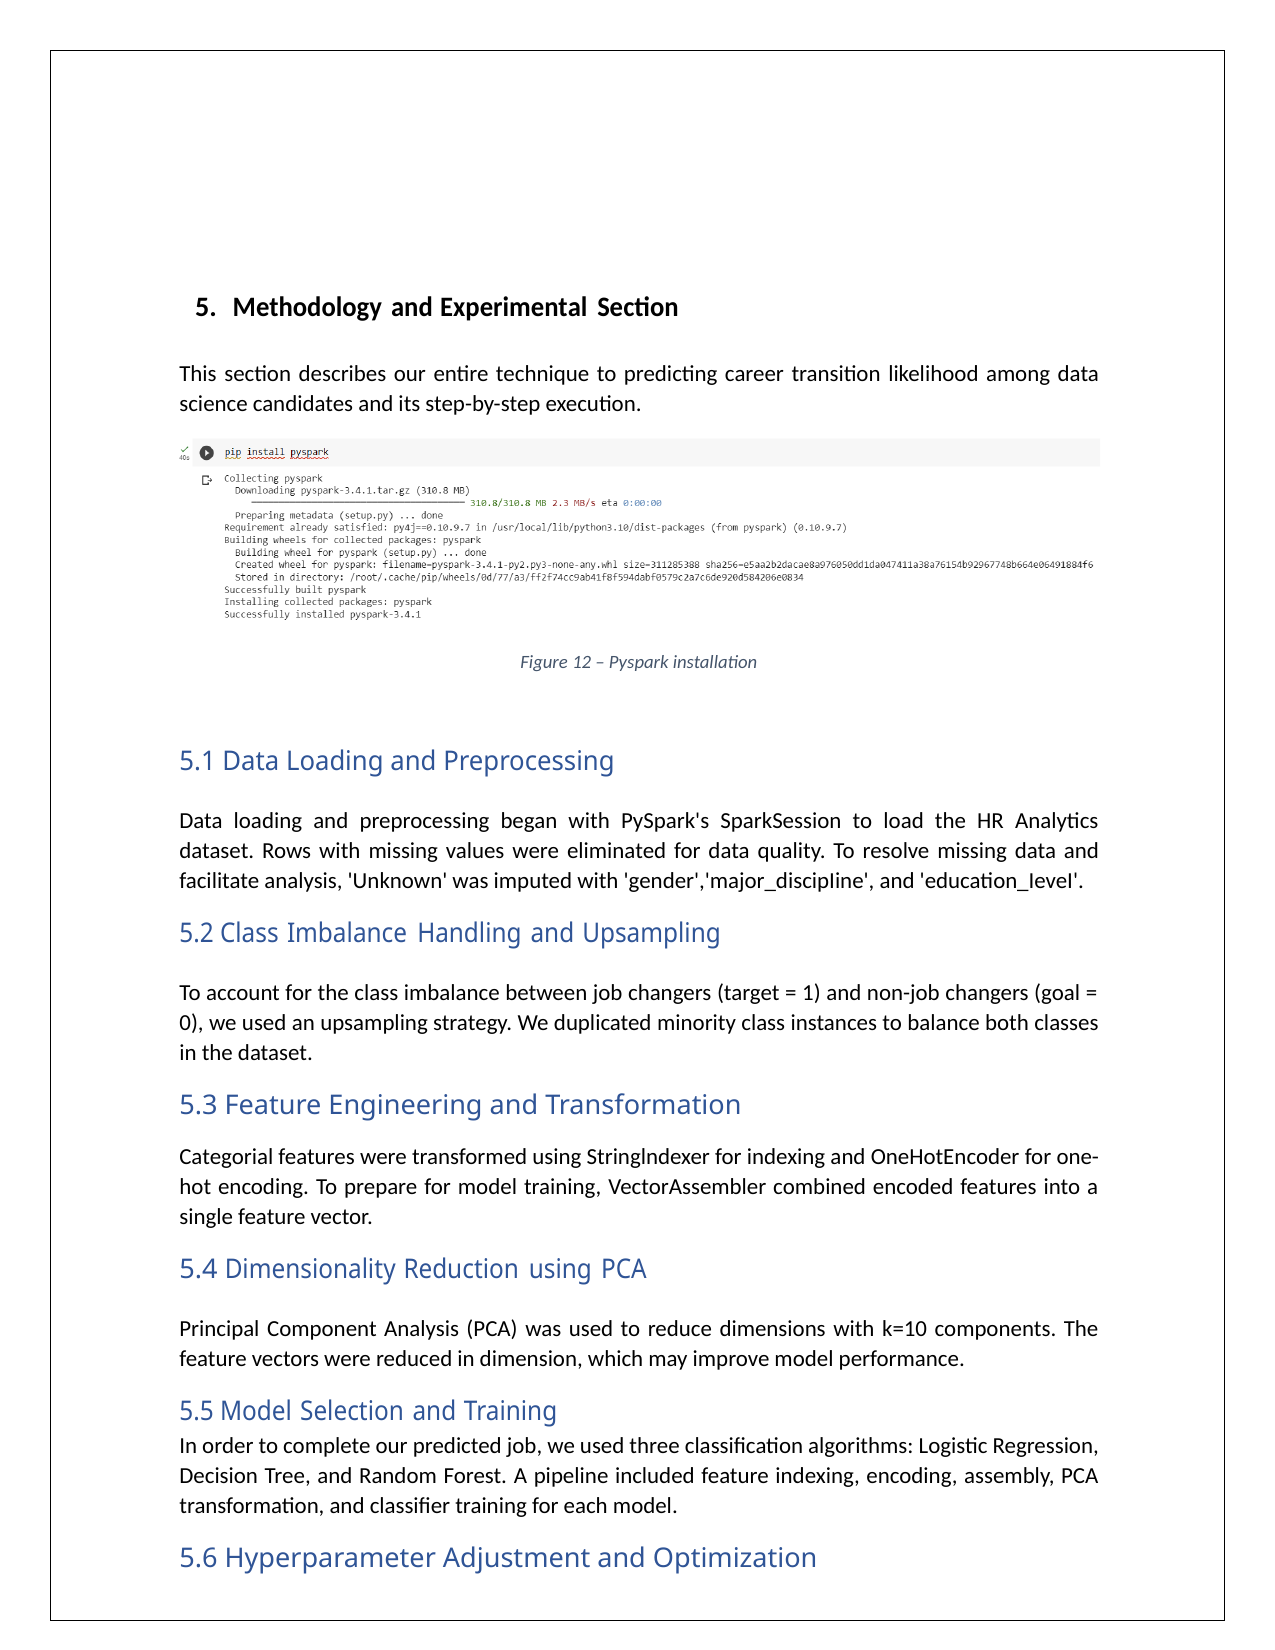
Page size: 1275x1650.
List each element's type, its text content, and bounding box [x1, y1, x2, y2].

text To account for the class imbalance between job changers (target = 1) and non-job changers (goal = 0), we used an upsampling strategy. We duplicated minority class instances to balance both classes in the dataset. [179, 978, 1100, 1066]
subtitle Methodology and Experimental Section [195, 288, 1100, 323]
text 5.3 Feature Engineering and Transformation [179, 1085, 1100, 1122]
text 5.6 Hyperparameter Adjustment and Optimization [179, 1538, 1100, 1575]
text This section describes our entire technique to predicting career transition likelihood among data science candidates and its step-by-step execution. [179, 359, 1100, 417]
subtitle 5.2 Class Imbalance Handling and Upsampling [179, 913, 1100, 950]
subtitle 5.1 Data Loading and Preprocessing [179, 741, 1100, 778]
text Categorial features were transformed using Stringlndexer for indexing and OneHotEncoder for one-hot encoding. To prepare for model training, VectorAssembler combined encoded features into a single feature vector. [179, 1142, 1100, 1230]
subtitle 5.5 Model Selection and Training [179, 1391, 1100, 1428]
subtitle 5.4 Dimensionality Reduction using PCA [179, 1249, 1100, 1286]
picture [179, 436, 1100, 632]
text Principal Component Analysis (PCA) was used to reduce dimensions with k=10 components. The feature vectors were reduced in dimension, which may improve model performance. [179, 1314, 1100, 1372]
text In order to complete our predicted job, we used three classification algorithms: Logistic Regression, Decision Tree, and Random Forest. A pipeline included feature indexing, encoding, assembly, PCA transformation, and classifier training for each model. [179, 1431, 1100, 1519]
text Data loading and preprocessing began with PySpark's SparkSession to load the HR Analytics dataset. Rows with missing values were eliminated for data quality. To resolve missing data and facilitate analysis, 'Unknown' was imputed with 'gender','major_discipIine', and 'education_IeveI'. [179, 806, 1100, 894]
